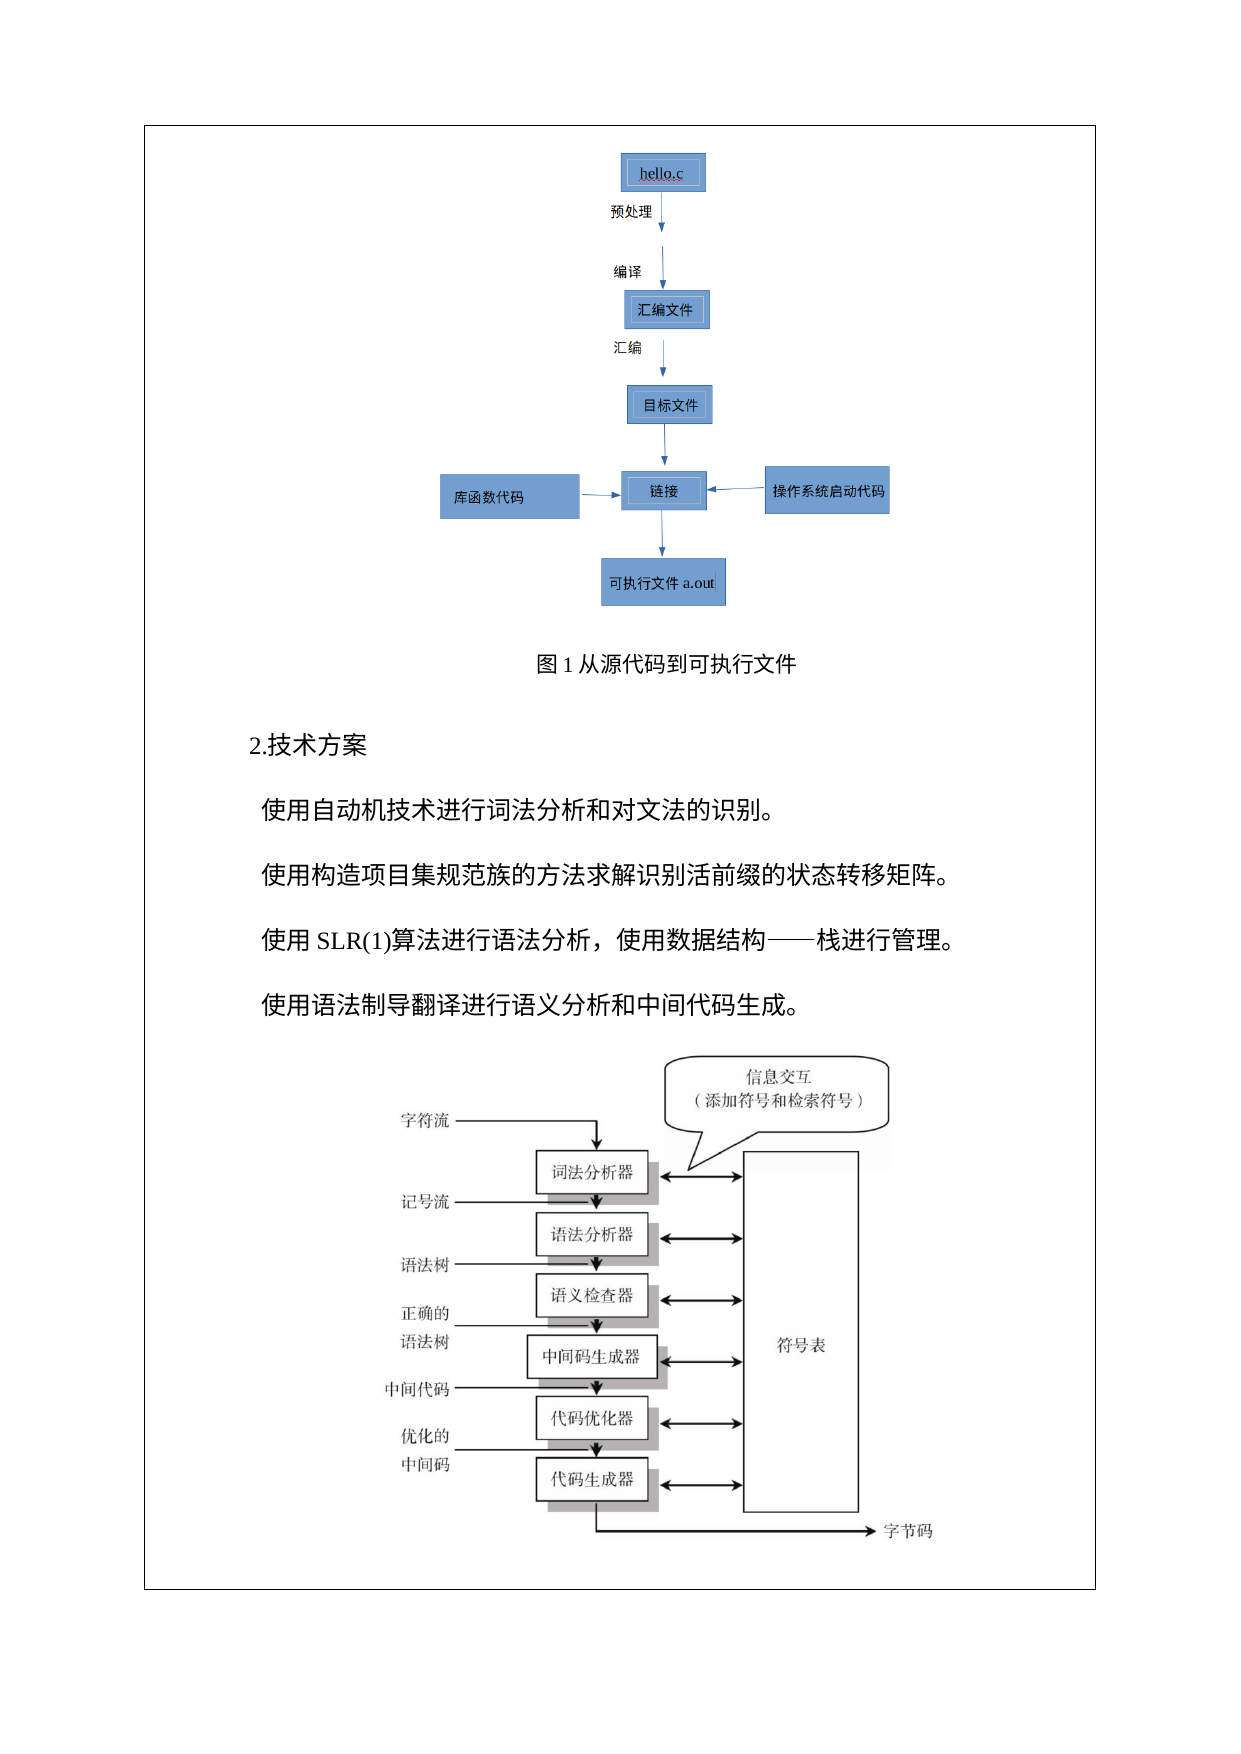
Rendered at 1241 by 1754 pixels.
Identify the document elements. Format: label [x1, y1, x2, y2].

table_cell [145, 126, 1095, 1589]
picture [358, 1036, 975, 1560]
picture [419, 126, 915, 631]
